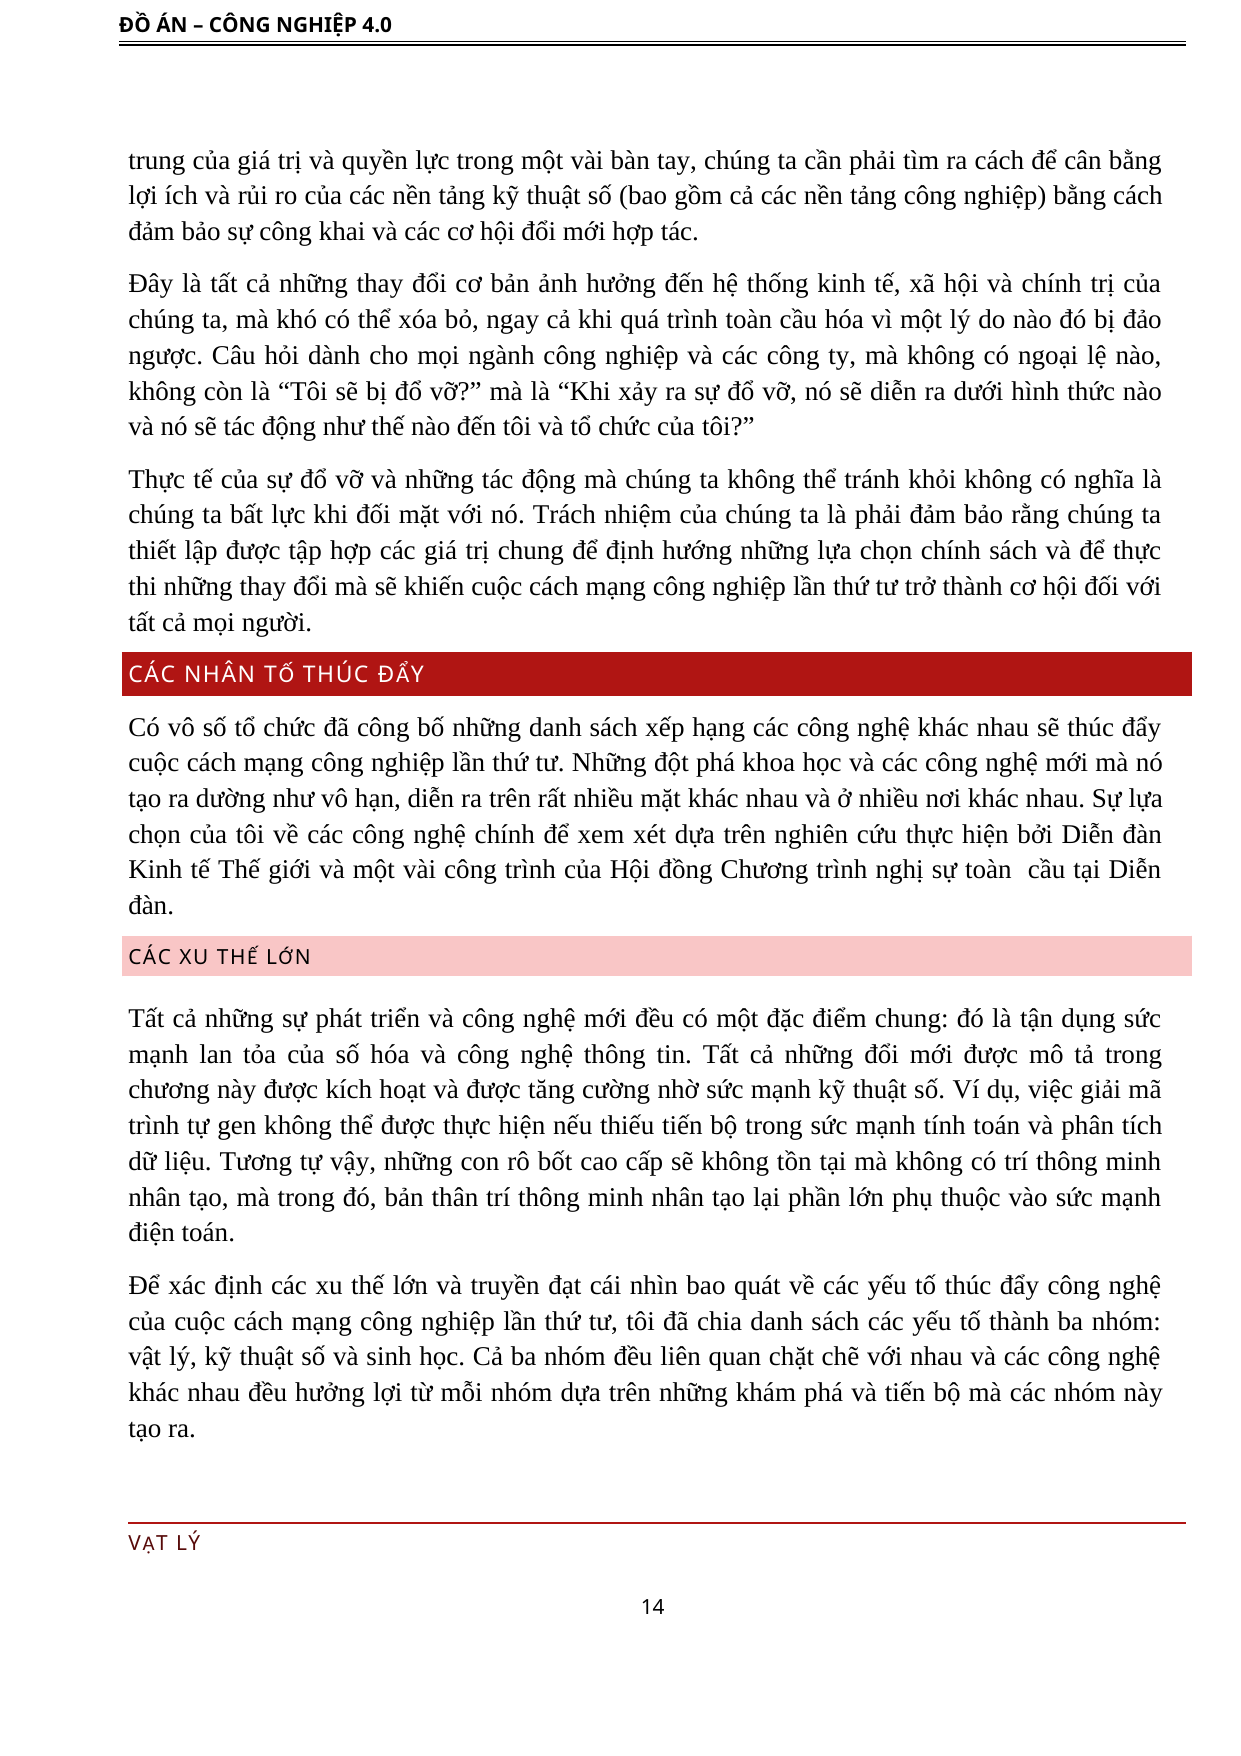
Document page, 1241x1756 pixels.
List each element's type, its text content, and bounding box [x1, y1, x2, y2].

text Có vô số tổ chức đã công bố những danh sách xếp hạng các công nghệ khác nhau sẽ thúc đẩy cuộc cách mạng công nghiệp lần thứ tư. Những đột phá khoa học và các công nghệ mới mà nó tạo ra dường như vô hạn, diễn ra trên rất nhiều mặt khác nhau và ở nhiều nơi khác nhau. Sự lựa chọn của tôi về các công nghệ chính để xem xét dựa trên nghiên cứu thực hiện bởi Diễn đàn Kinh tế Thế giới và một vài công trình của Hội đồng Chương trình nghị sự toàn cầu tại Diễn đàn. [128, 711, 1164, 921]
subtitle Các xu thế lớn [128, 942, 1186, 970]
text Đây là tất cả những thay đổi cơ bản ảnh hưởng đến hệ thống kinh tế, xã hội và chính trị của chúng ta, mà khó có thể xóa bỏ, ngay cả khi quá trình toàn cầu hóa vì một lý do nào đó bị đảo ngược. Câu hỏi dành cho mọi ngành công nghiệp và các công ty, mà không có ngoại lệ nào, không còn là “Tôi sẽ bị đổ vỡ?” mà là “Khi xảy ra sự đổ vỡ, nó sẽ diễn ra dưới hình thức nào và nó sẽ tác động như thế nào đến tôi và tổ chức của tôi?” [128, 267, 1164, 442]
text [128, 144, 1164, 246]
text Để xác định các xu thế lớn và truyền đạt cái nhìn bao quát về các yếu tố thúc đẩy công nghệ của cuộc cách mạng công nghiệp lần thứ tư, tôi đã chia danh sách các yếu tố thành ba nhóm: vật lý, kỹ thuật số và sinh học. Cả ba nhóm đều liên quan chặt chẽ với nhau và các công nghệ khác nhau đều hưởng lợi từ mỗi nhóm dựa trên những khám phá và tiến bộ mà các nhóm này tạo ra. [128, 1269, 1164, 1443]
subtitle Vật lý [128, 1524, 1186, 1556]
text Tất cả những sự phát triển và công nghệ mới đều có một đặc điểm chung: đó là tận dụng sức mạnh lan tỏa của số hóa và công nghệ thông tin. Tất cả những đổi mới được mô tả trong chương này được kích hoạt và được tăng cường nhờ sức mạnh kỹ thuật số. Ví dụ, việc giải mã trình tự gen không thể được thực hiện nếu thiếu tiến bộ trong sức mạnh tính toán và phân tích dữ liệu. Tương tự vậy, những con rô bốt cao cấp sẽ không tồn tại mà không có trí thông minh nhân tạo, mà trong đó, bản thân trí thông minh nhân tạo lại phần lớn phụ thuộc vào sức mạnh điện toán. [128, 1002, 1164, 1248]
text Thực tế của sự đổ vỡ và những tác động mà chúng ta không thể tránh khỏi không có nghĩa là chúng ta bất lực khi đối mặt với nó. Trách nhiệm của chúng ta là phải đảm bảo rằng chúng ta thiết lập được tập hợp các giá trị chung để định hướng những lựa chọn chính sách và để thực thi những thay đổi mà sẽ khiến cuộc cách mạng công nghiệp lần thứ tư trở thành cơ hội đối với tất cả mọi người. [128, 463, 1164, 637]
subtitle CÁC NHÂN TỐ THÚC ĐẨY [128, 658, 1186, 689]
